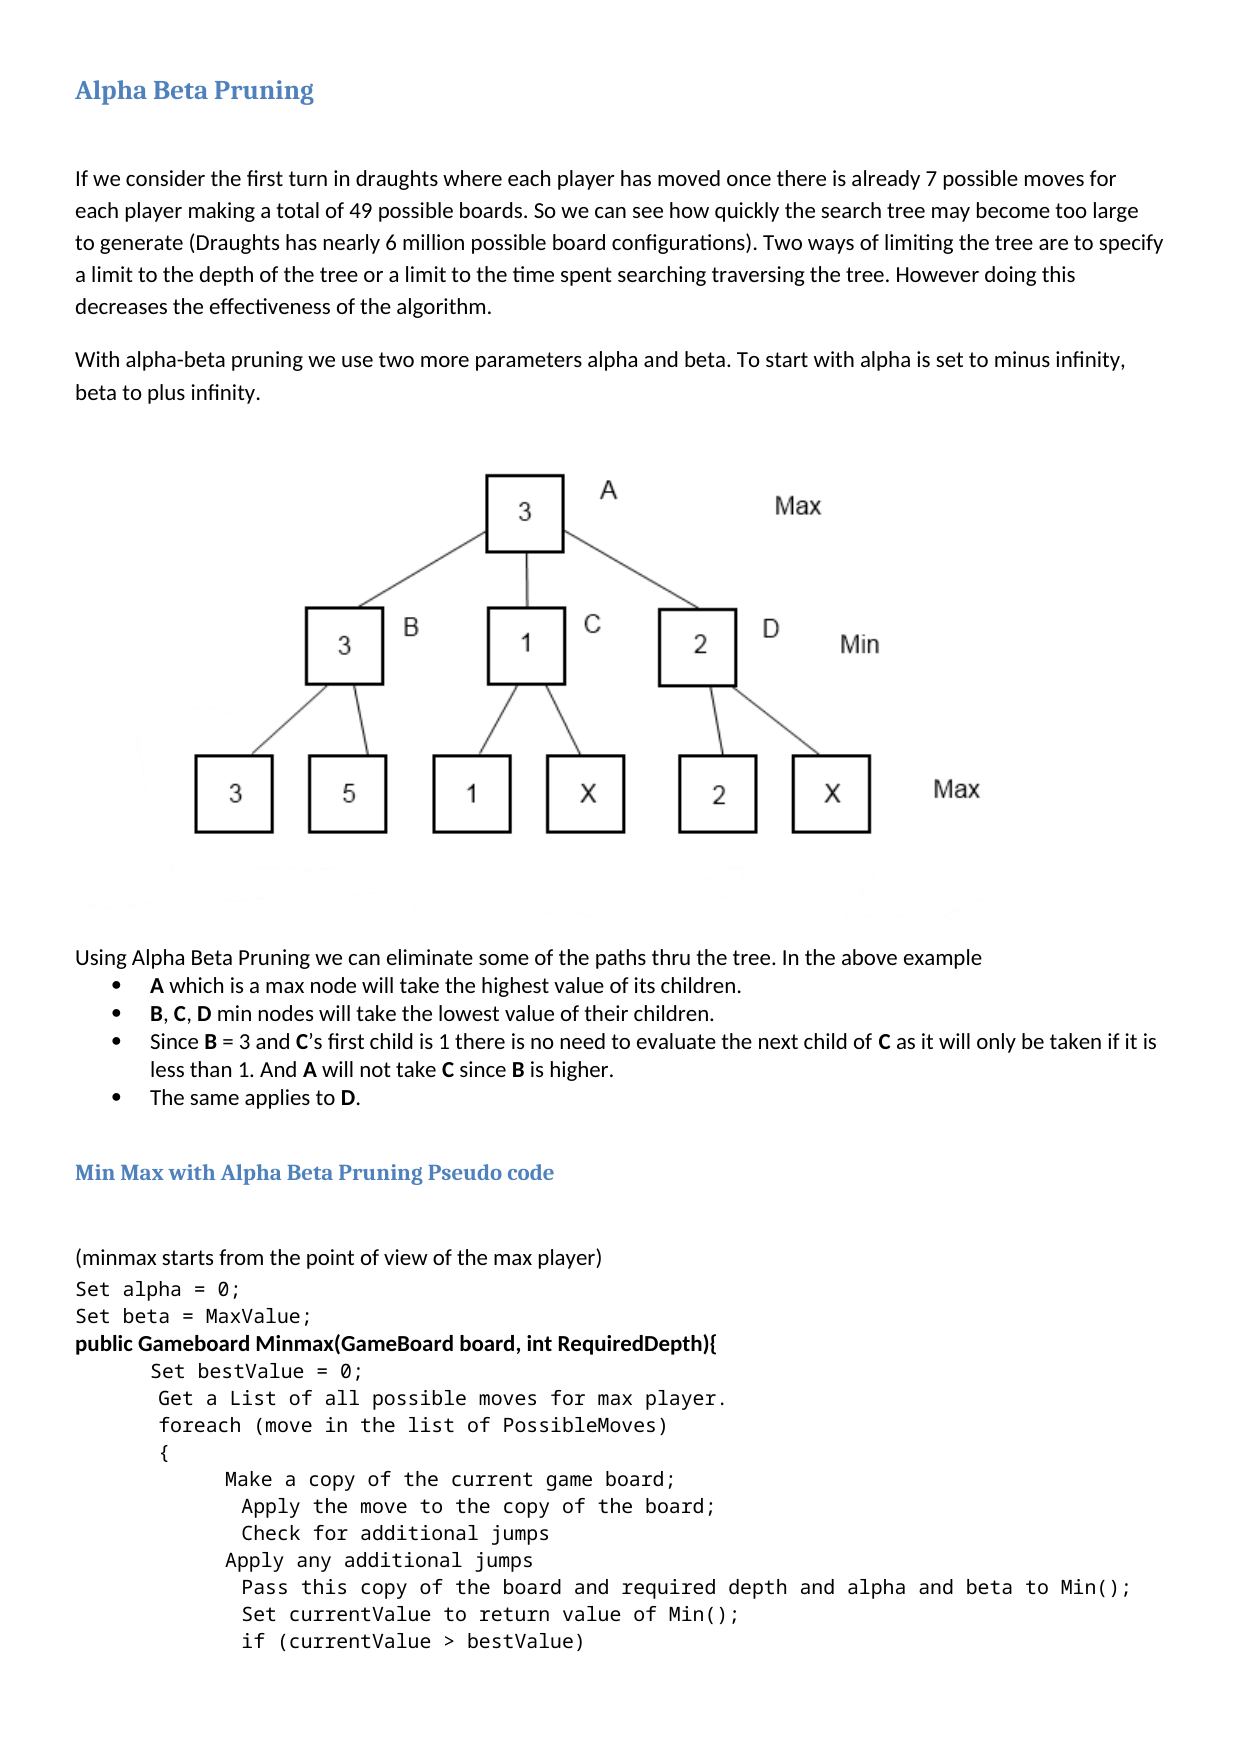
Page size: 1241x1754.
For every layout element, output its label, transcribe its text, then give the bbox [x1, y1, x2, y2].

subtitle Alpha Beta Pruning [75, 75, 1165, 106]
text if (currentValue > bestValue) [75, 1627, 1165, 1654]
text Set alpha = 0; [75, 1275, 1165, 1302]
text Set bestValue = 0; [75, 1357, 1165, 1384]
text Make a copy of the current game board; [75, 1465, 1165, 1492]
text Get a List of all possible moves for max player. [75, 1384, 1165, 1411]
subtitle Min Max with Alpha Beta Pruning Pseudo code [75, 1160, 1165, 1186]
list B, C, D min nodes will take the lowest value of their children. [112, 999, 1165, 1027]
list The same applies to D. [112, 1083, 1165, 1111]
text Apply any additional jumps [75, 1546, 1165, 1573]
text Using Alpha Beta Pruning we can eliminate some of the paths thru the tree. In the above example [75, 943, 1165, 971]
text Apply the move to the copy of the board; [75, 1492, 1165, 1519]
text Set beta = MaxValue; [75, 1302, 1165, 1329]
text Set currentValue to return value of Min(); [75, 1600, 1165, 1627]
list A which is a max node will take the highest value of its children. [112, 971, 1165, 999]
text public Gameboard Minmax(GameBoard board, int RequiredDepth){ [75, 1329, 1165, 1357]
text (minmax starts from the point of view of the max player) [75, 1243, 1165, 1271]
text foreach (move in the list of PossibleMoves) [75, 1411, 1165, 1438]
text Pass this copy of the board and required depth and alpha and beta to Min(); [75, 1573, 1165, 1600]
text If we consider the first turn in draughts where each player has moved once there is already 7 possible moves for each player making a total of 49 possible boards. So we can see how quickly the search tree may become too large to generate (Draughts has nearly 6 million possible board configurations). Two ways of limiting the tree are to specify a limit to the depth of the tree or a limit to the time spent searching traversing the tree. However doing this decreases the effectiveness of the algorithm. [75, 164, 1165, 321]
text { [75, 1438, 1165, 1465]
list Since B = 3 and C’s first child is 1 there is no need to evaluate the next child of C as it will only be taken if it is less than 1. And A will not take C since B is higher. [112, 1027, 1165, 1083]
picture [75, 410, 1016, 918]
text Check for additional jumps [75, 1519, 1165, 1546]
